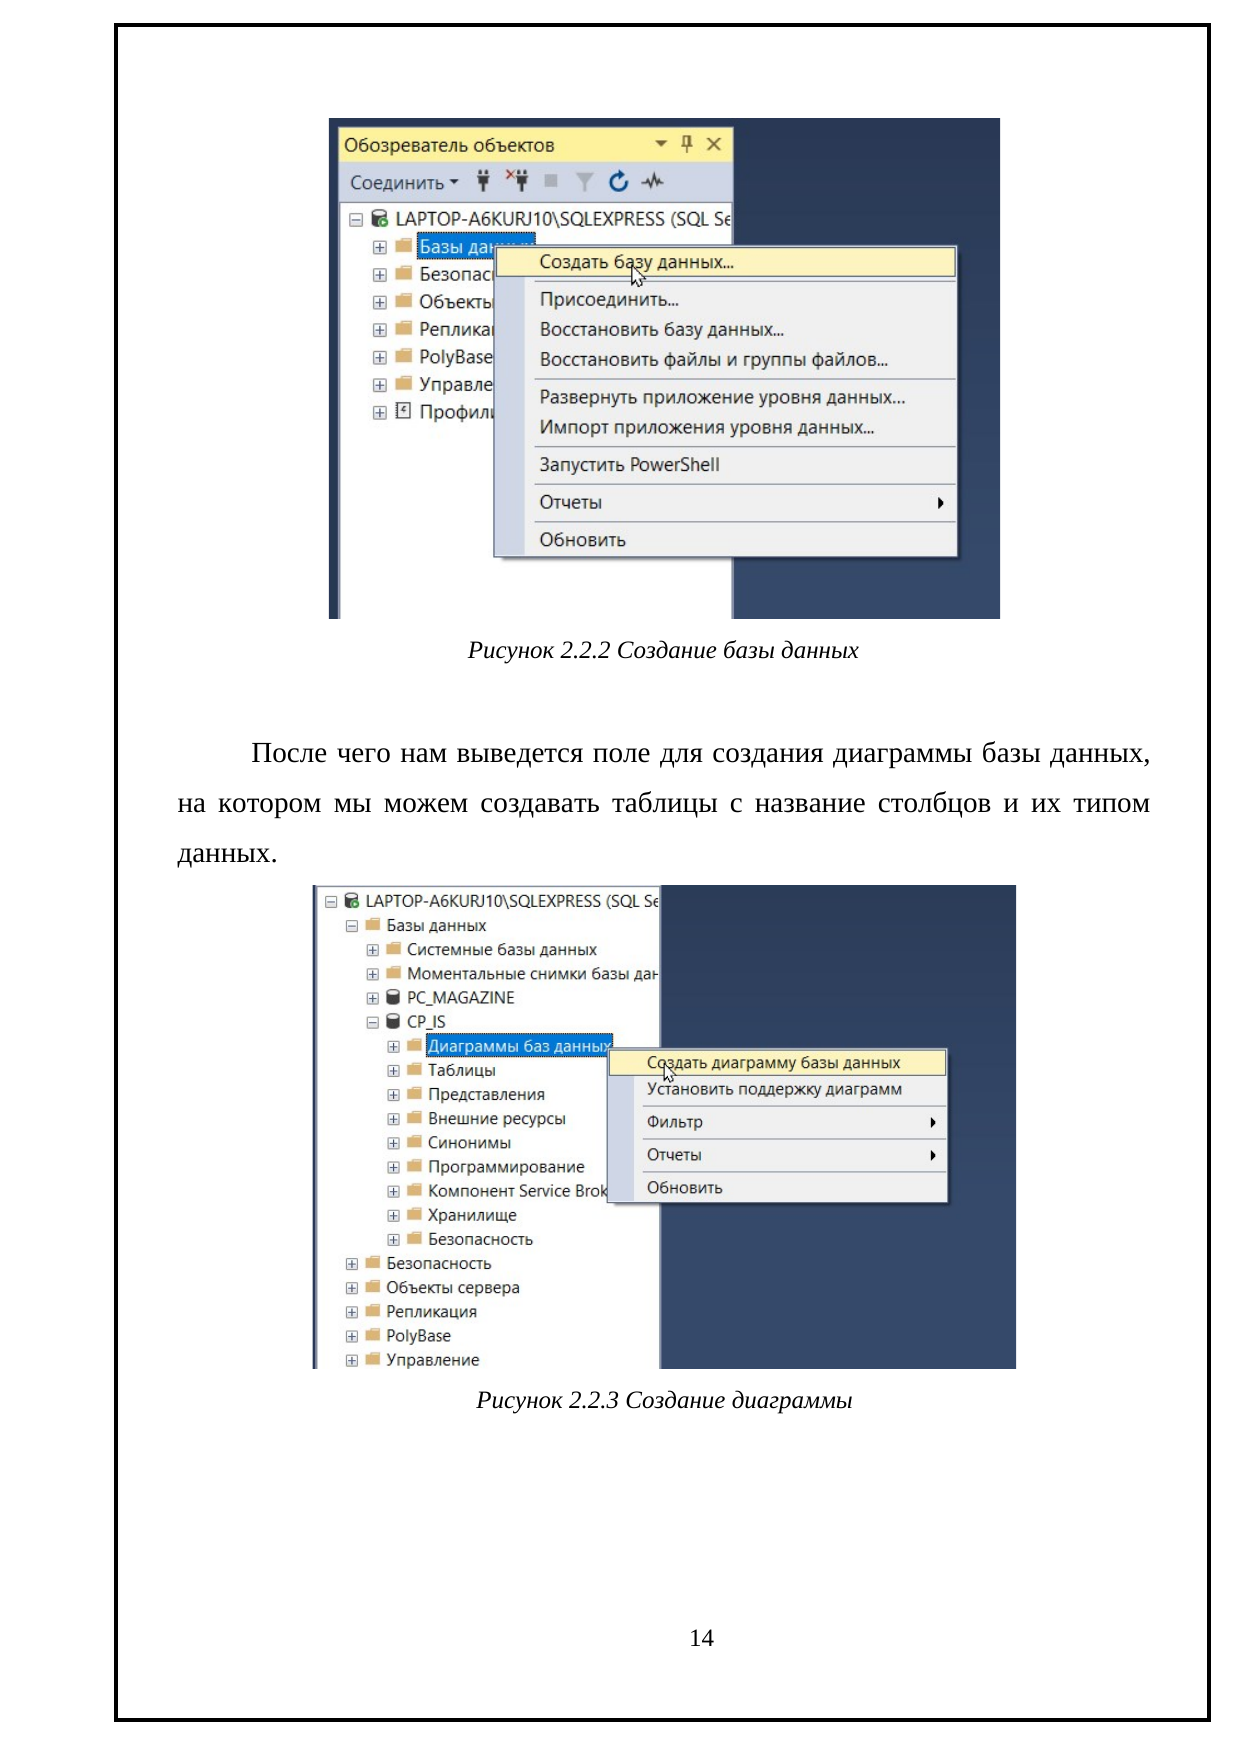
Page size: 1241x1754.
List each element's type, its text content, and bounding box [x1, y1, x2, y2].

text Рисунок 2.2.3 Создание диаграммы [177, 1385, 1152, 1414]
text Рисунок 2.2.2 Создание базы данных [177, 635, 1152, 664]
picture [328, 118, 1001, 619]
picture [312, 885, 1017, 1369]
text После чего нам выведется поле для создания диаграммы базы данных, на котором мы можем создавать таблицы с название столбцов и их типом данных. [177, 735, 1152, 869]
